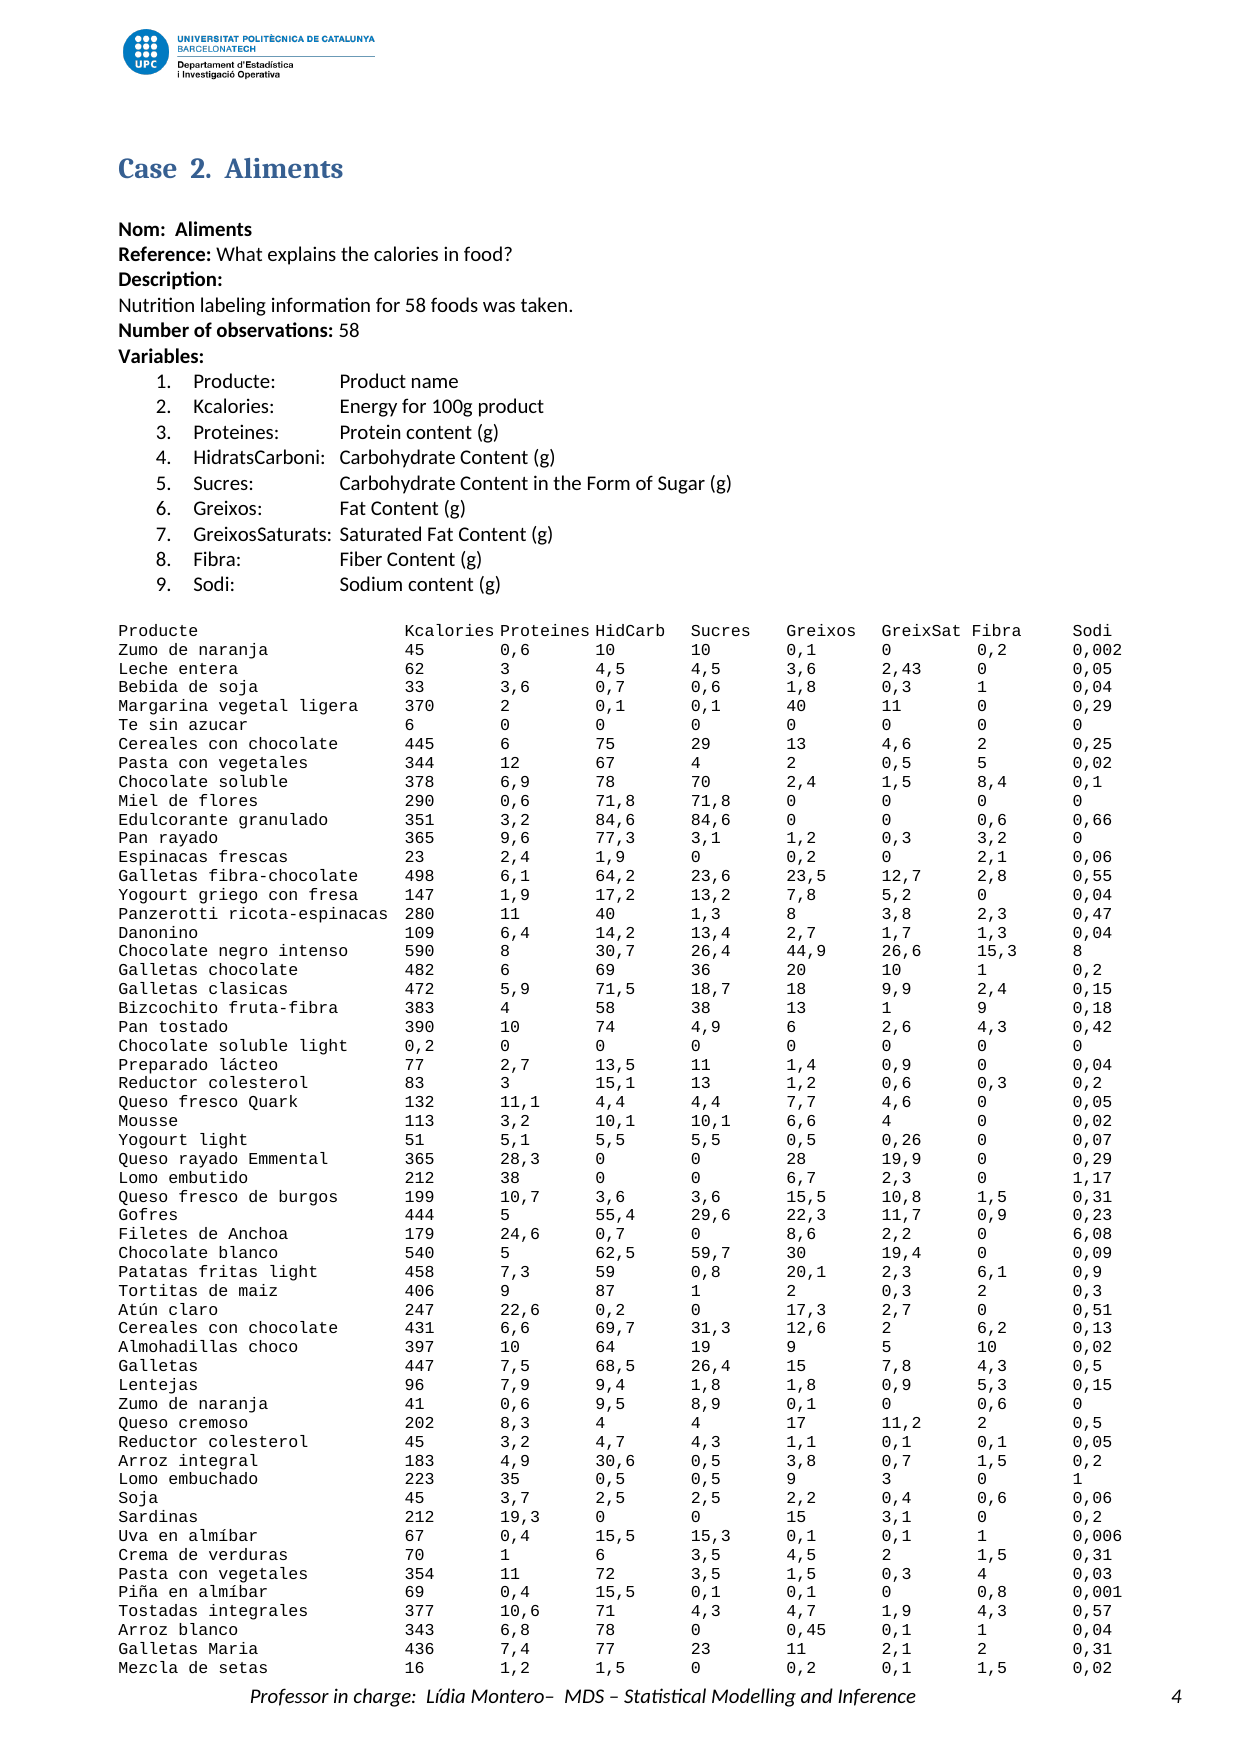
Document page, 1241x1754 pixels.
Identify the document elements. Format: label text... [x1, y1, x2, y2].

text Yogourt light 51 5,1 5,5 5,5 0,5 0,26 0 0,07 [118, 1132, 1181, 1150]
text Pan rayado 365 9,6 77,3 3,1 1,2 0,3 3,2 0 [118, 830, 1181, 849]
text Lomo embuchado 223 35 0,5 0,5 9 3 0 1 [118, 1471, 1181, 1490]
text Patatas fritas light 458 7,3 59 0,8 20,1 2,3 6,1 0,9 [118, 1263, 1181, 1282]
text Cereales con chocolate 431 6,6 69,7 31,3 12,6 2 6,2 0,13 [118, 1320, 1181, 1339]
text Tostadas integrales 377 10,6 71 4,3 4,7 1,9 4,3 0,57 [118, 1603, 1181, 1622]
text Panzerotti ricota-espinacas 280 11 40 1,3 8 3,8 2,3 0,47 [118, 905, 1181, 924]
text Galletas Maria 436 7,4 77 23 11 2,1 2 0,31 [118, 1641, 1181, 1659]
text Miel de flores 290 0,6 71,8 71,8 0 0 0 0 [118, 792, 1181, 811]
text Mezcla de setas 16 1,2 1,5 0 0,2 0,1 1,5 0,02 [118, 1659, 1181, 1678]
text Leche entera 62 3 4,5 4,5 3,6 2,43 0 0,05 [118, 660, 1181, 679]
text Pasta con vegetales 344 12 67 4 2 0,5 5 0,02 [118, 754, 1181, 773]
list Kcalories: Energy for 100g product [156, 394, 1181, 419]
list Sucres: Carbohydrate Content in the Form of Sugar (g) [156, 470, 1181, 495]
text Filetes de Anchoa 179 24,6 0,7 0 8,6 2,2 0 6,08 [118, 1226, 1181, 1245]
text Danonino 109 6,4 14,2 13,4 2,7 1,7 1,3 0,04 [118, 924, 1181, 943]
text Te sin azucar 6 0 0 0 0 0 0 0 [118, 717, 1181, 736]
text Arroz integral 183 4,9 30,6 0,5 3,8 0,7 1,5 0,2 [118, 1452, 1181, 1471]
list Fibra: Fiber Content (g) [156, 546, 1181, 572]
text Pasta con vegetales 354 11 72 3,5 1,5 0,3 4 0,03 [118, 1565, 1181, 1584]
text Bizcochito fruta-fibra 383 4 58 38 13 1 9 0,18 [118, 999, 1181, 1018]
text Tortitas de maiz 406 9 87 1 2 0,3 2 0,3 [118, 1282, 1181, 1301]
subtitle Case 2. Aliments [118, 152, 1181, 185]
text Galletas fibra-chocolate 498 6,1 64,2 23,6 23,5 12,7 2,8 0,55 [118, 868, 1181, 886]
text Sardinas 212 19,3 0 0 15 3,1 0 0,2 [118, 1509, 1181, 1527]
text Nutrition labeling information for 58 foods was taken. [118, 292, 1181, 317]
list GreixosSaturats: Saturated Fat Content (g) [156, 521, 1181, 546]
text Soja 45 3,7 2,5 2,5 2,2 0,4 0,6 0,06 [118, 1490, 1181, 1509]
list Producte: Product name [156, 368, 1181, 394]
text Cereales con chocolate 445 6 75 29 13 4,6 2 0,25 [118, 736, 1181, 754]
text Uva en almíbar 67 0,4 15,5 15,3 0,1 0,1 1 0,006 [118, 1527, 1181, 1546]
text Lomo embutido 212 38 0 0 6,7 2,3 0 1,17 [118, 1169, 1181, 1188]
text Chocolate blanco 540 5 62,5 59,7 30 19,4 0 0,09 [118, 1245, 1181, 1263]
text Almohadillas choco 397 10 64 19 9 5 10 0,02 [118, 1339, 1181, 1358]
text Nom: Aliments [118, 216, 1181, 241]
text Preparado lácteo 77 2,7 13,5 11 1,4 0,9 0 0,04 [118, 1056, 1181, 1075]
text Gofres 444 5 55,4 29,6 22,3 11,7 0,9 0,23 [118, 1207, 1181, 1226]
text Galletas chocolate 482 6 69 36 20 10 1 0,2 [118, 962, 1181, 981]
list Proteines: Protein content (g) [156, 419, 1181, 444]
text Galletas clasicas 472 5,9 71,5 18,7 18 9,9 2,4 0,15 [118, 981, 1181, 999]
text Queso fresco de burgos 199 10,7 3,6 3,6 15,5 10,8 1,5 0,31 [118, 1188, 1181, 1207]
text Zumo de naranja 45 0,6 10 10 0,1 0 0,2 0,002 [118, 641, 1181, 660]
text Bebida de soja 33 3,6 0,7 0,6 1,8 0,3 1 0,04 [118, 679, 1181, 698]
list Sodi: Sodium content (g) [156, 572, 1181, 597]
text Espinacas frescas 23 2,4 1,9 0 0,2 0 2,1 0,06 [118, 849, 1181, 868]
text Margarina vegetal ligera 370 2 0,1 0,1 40 11 0 0,29 [118, 698, 1181, 717]
text Lentejas 96 7,9 9,4 1,8 1,8 0,9 5,3 0,15 [118, 1377, 1181, 1396]
list HidratsCarboni: Carbohydrate Content (g) [156, 444, 1181, 470]
text Chocolate negro intenso 590 8 30,7 26,4 44,9 26,6 15,3 8 [118, 943, 1181, 962]
text Producte Kcalories Proteines HidCarb Sucres Greixos GreixSat Fibra Sodi [118, 622, 1181, 641]
text Number of observations: 58 [118, 317, 1181, 343]
text Queso cremoso 202 8,3 4 4 17 11,2 2 0,5 [118, 1414, 1181, 1433]
text Chocolate soluble 378 6,9 78 70 2,4 1,5 8,4 0,1 [118, 773, 1181, 792]
text Piña en almíbar 69 0,4 15,5 0,1 0,1 0 0,8 0,001 [118, 1584, 1181, 1603]
text Chocolate soluble light 0,2 0 0 0 0 0 0 0 [118, 1037, 1181, 1056]
text Crema de verduras 70 1 6 3,5 4,5 2 1,5 0,31 [118, 1546, 1181, 1565]
text Edulcorante granulado 351 3,2 84,6 84,6 0 0 0,6 0,66 [118, 811, 1181, 830]
text Yogourt griego con fresa 147 1,9 17,2 13,2 7,8 5,2 0 0,04 [118, 886, 1181, 905]
text Queso rayado Emmental 365 28,3 0 0 28 19,9 0 0,29 [118, 1150, 1181, 1169]
text Reductor colesterol 45 3,2 4,7 4,3 1,1 0,1 0,1 0,05 [118, 1433, 1181, 1452]
text Zumo de naranja 41 0,6 9,5 8,9 0,1 0 0,6 0 [118, 1396, 1181, 1414]
text Mousse 113 3,2 10,1 10,1 6,6 4 0 0,02 [118, 1113, 1181, 1132]
text Variables: [118, 343, 1181, 368]
text Queso fresco Quark 132 11,1 4,4 4,4 7,7 4,6 0 0,05 [118, 1094, 1181, 1113]
text Atún claro 247 22,6 0,2 0 17,3 2,7 0 0,51 [118, 1301, 1181, 1320]
text Galletas 447 7,5 68,5 26,4 15 7,8 4,3 0,5 [118, 1358, 1181, 1377]
text Reductor colesterol 83 3 15,1 13 1,2 0,6 0,3 0,2 [118, 1075, 1181, 1094]
list Greixos: Fat Content (g) [156, 495, 1181, 521]
text Description: [118, 267, 1181, 292]
text Pan tostado 390 10 74 4,9 6 2,6 4,3 0,42 [118, 1018, 1181, 1037]
picture [116, 22, 379, 82]
text Arroz blanco 343 6,8 78 0 0,45 0,1 1 0,04 [118, 1622, 1181, 1641]
text Reference: What explains the calories in food? [118, 241, 1181, 267]
